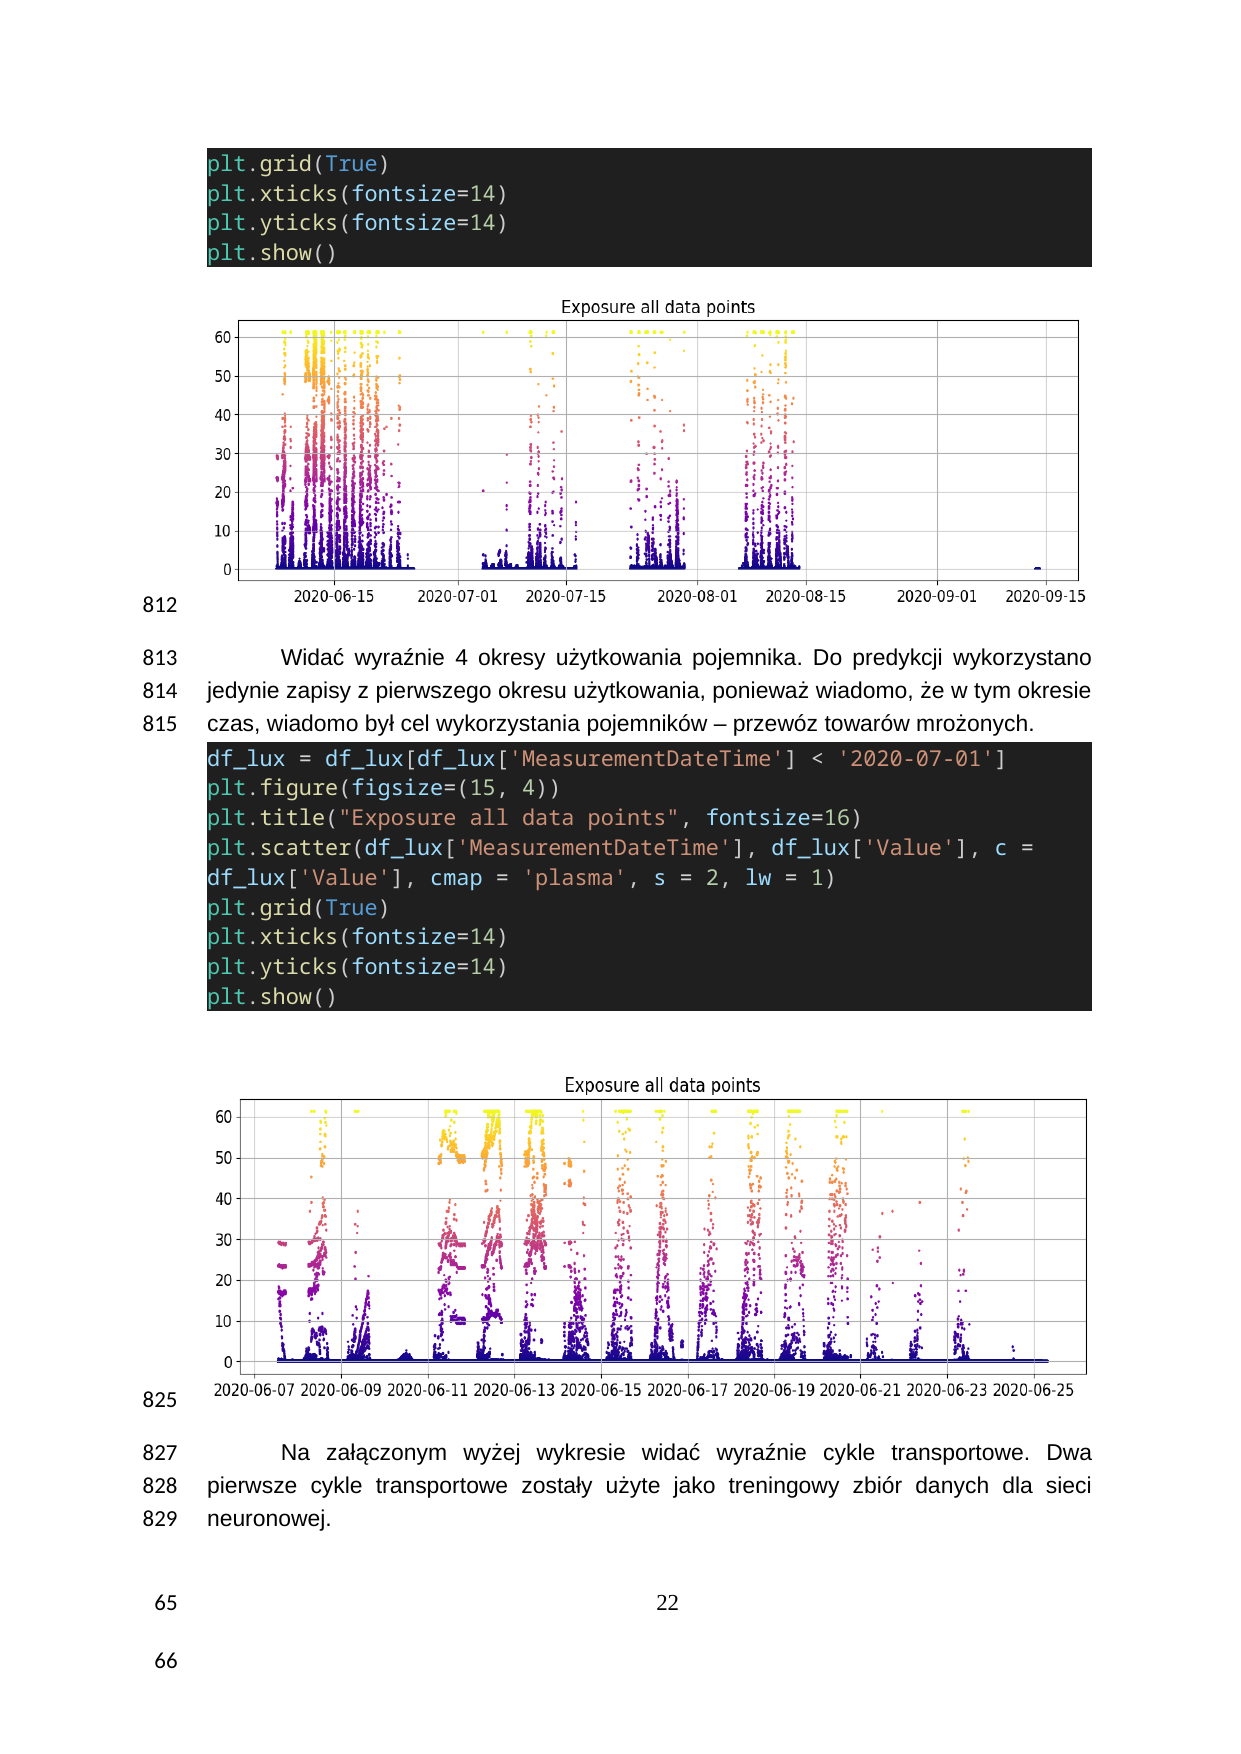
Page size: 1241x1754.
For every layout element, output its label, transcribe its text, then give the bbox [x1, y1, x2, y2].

text plt.grid(True) [207, 891, 1092, 921]
picture [206, 291, 1093, 613]
text Na załączonym wyżej wykresie widać wyraźnie cykle transportowe. Dwa pierwsze cykle transportowe zostały użyte jako treningowy zbiór danych dla sieci neuronowej. [207, 1439, 1092, 1531]
text plt.figure(figsize=(15, 4)) [207, 772, 1092, 802]
text plt.title("Exposure all data points", fontsize=16) [207, 802, 1092, 832]
picture [206, 1068, 1093, 1408]
text Widać wyraźnie 4 okresy użytkowania pojemnika. Do predykcji wykorzystano jedynie zapisy z pierwszego okresu użytkowania, ponieważ wiadomo, że w tym okresie czas, wiadomo był cel wykorzystania pojemników – przewóz towarów mrożonych. [207, 644, 1092, 736]
text plt.grid(True) [207, 148, 1092, 177]
text df_lux = df_lux[df_lux['MeasurementDateTime'] < '2020-07-01'] [207, 742, 1092, 772]
text plt.show() [207, 237, 1092, 267]
text plt.yticks(fontsize=14) [207, 951, 1092, 981]
text plt.show() [207, 981, 1092, 1011]
text plt.yticks(fontsize=14) [207, 207, 1092, 237]
text plt.xticks(fontsize=14) [207, 177, 1092, 207]
text plt.xticks(fontsize=14) [207, 921, 1092, 951]
text plt.scatter(df_lux['MeasurementDateTime'], df_lux['Value'], c = df_lux['Value'], cmap = 'plasma', s = 2, lw = 1) [207, 832, 1092, 891]
